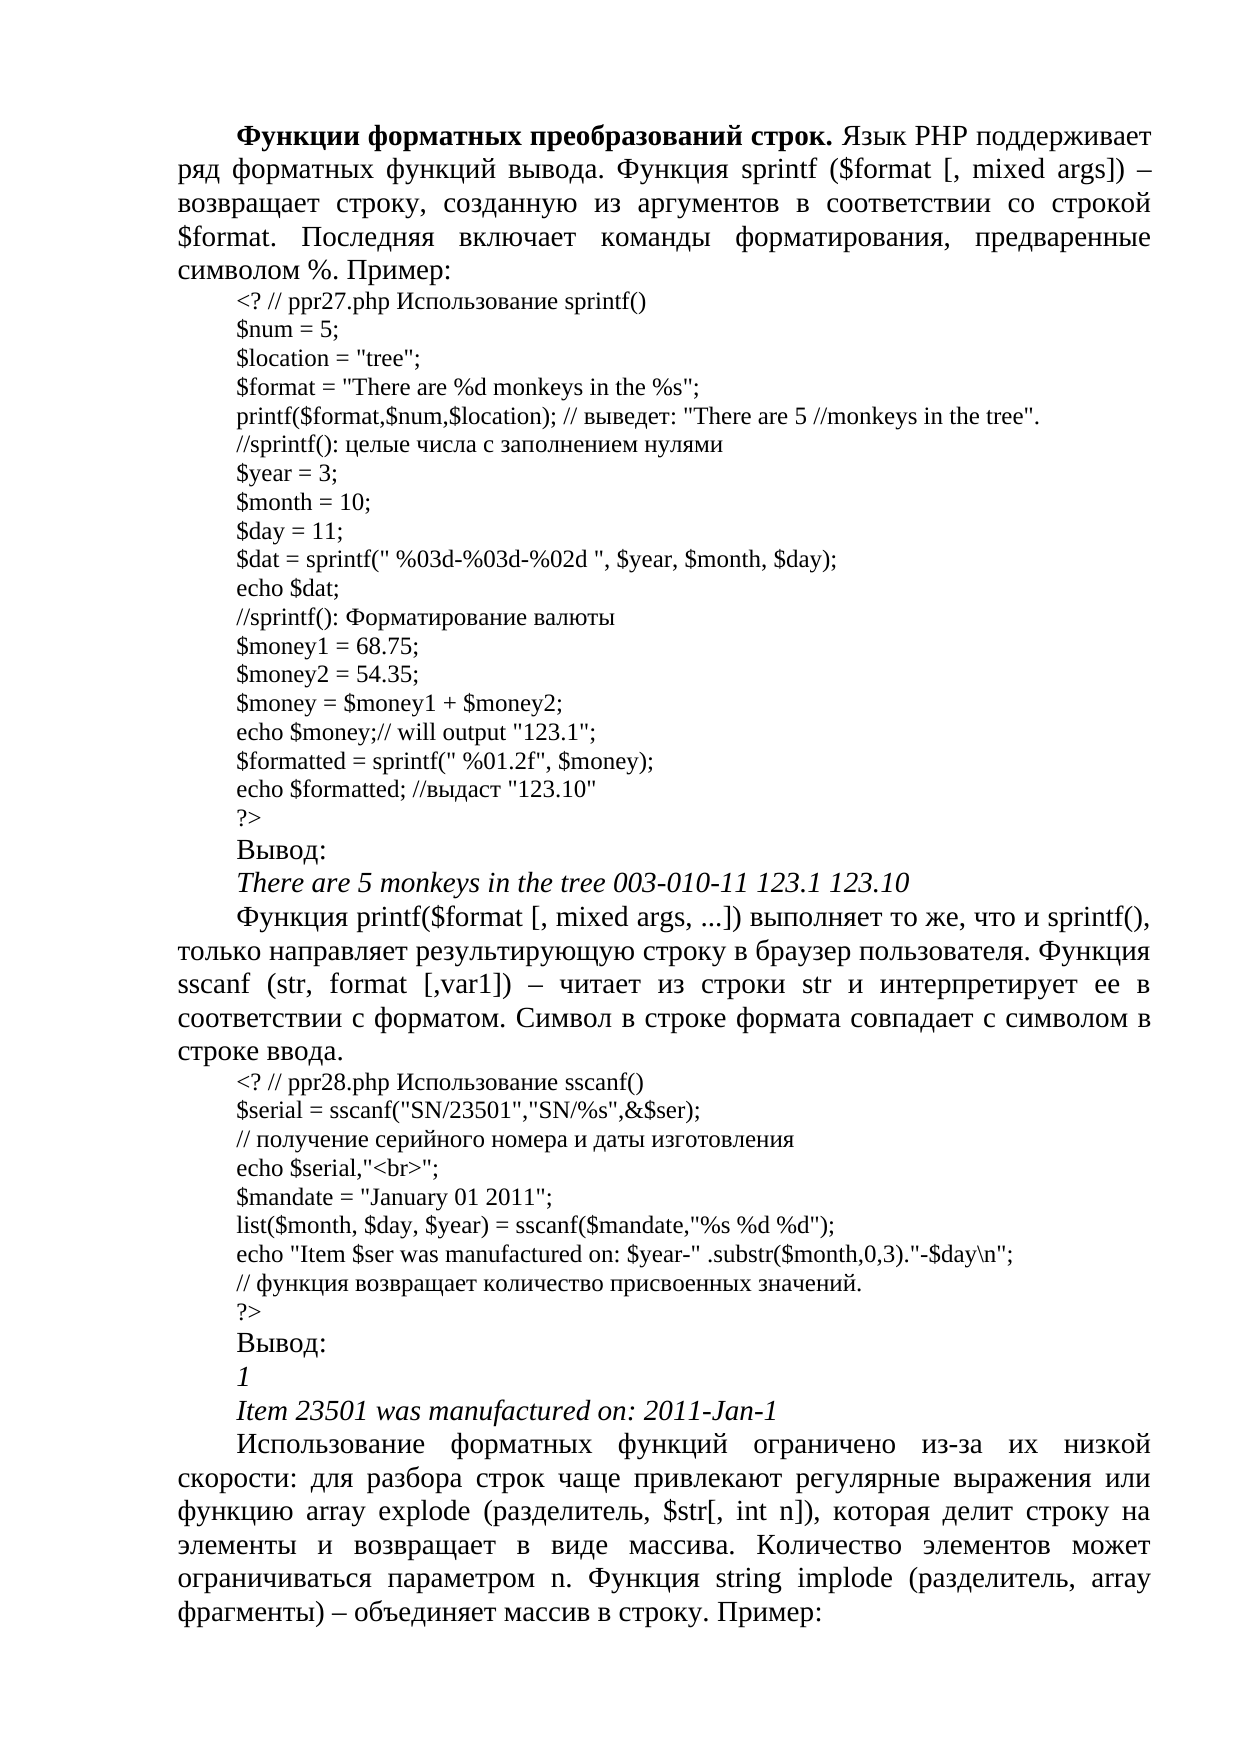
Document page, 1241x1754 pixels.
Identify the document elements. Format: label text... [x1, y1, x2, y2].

text There are 5 monkeys in the tree 003-010-11 123.1 123.10 [177, 866, 1152, 899]
text Функции форматных преобразований строк. Язык PHP поддерживает ряд форматных функций вывода. Функция sprintf ($format [, mixed args]) – возвращает строку, созданную из аргументов в соответствии со строкой $format. Последняя включает команды форматирования, предваренные символом %. Пример: [177, 118, 1152, 286]
text echo "Item $ser was manufactured on: $year-" .substr($month,0,3)."-$day\n"; [177, 1239, 1152, 1268]
text Вывод: [177, 832, 1152, 866]
text echo $money;// will output "123.1"; [177, 717, 1152, 746]
text $day = 11; [177, 516, 1152, 544]
text echo $serial,"<br>"; [177, 1153, 1152, 1182]
text echo $formatted; //выдаст "123.10" [177, 774, 1152, 803]
text $mandate = "January 01 2011"; [177, 1182, 1152, 1211]
text Вывод: [177, 1326, 1152, 1359]
text $dat = sprintf(" %03d-%03d-%02d ", $year, $month, $day); [177, 544, 1152, 573]
text $money2 = 54.35; [177, 659, 1152, 688]
text $num = 5; [177, 314, 1152, 343]
text Item 23501 was manufactured on: 2011-Jan-1 [177, 1393, 1152, 1426]
text $money = $money1 + $money2; [177, 688, 1152, 717]
text $serial = sscanf("SN/23501","SN/%s",&$ser); [177, 1096, 1152, 1124]
text Использование форматных функций ограничено из-за их низкой скорости: для разбора строк чаще привлекают регулярные выражения или функцию array explode (разделитель, $str[, int n]), которая делит строку на элементы и возвращает в виде массива. Количество элементов может ограничиваться параметром n. Функция string implode (разделитель, array фрагменты) – объединяет массив в строку. Пример: [177, 1426, 1152, 1627]
text $formatted = sprintf(" %01.2f", $money); [177, 746, 1152, 774]
text 1 [177, 1359, 1152, 1393]
text printf($format,$num,$location); // выведет: "There are 5 //monkeys in the tree". [177, 401, 1152, 429]
text $year = 3; [177, 458, 1152, 487]
text $format = "There are %d monkeys in the %s"; [177, 372, 1152, 401]
text // получение серийного номера и даты изготовления [177, 1124, 1152, 1153]
text <? // ppr27.php Использование sprintf() [177, 286, 1152, 314]
text $money1 = 68.75; [177, 631, 1152, 659]
text <? // ppr28.php Использование sscanf() [177, 1067, 1152, 1096]
text Функция printf($format [, mixed args, ...]) выполняет то же, что и sprintf(), только направляет результирующую строку в браузер пользователя. Функция sscanf (str, format [,var1]) – читает из строки str и интерпретирует ее в соответствии с форматом. Символ в строке формата совпадает с символом в строке ввода. [177, 899, 1152, 1067]
text //sprintf(): Форматирование валюты [177, 602, 1152, 631]
text //sprintf(): целые числа с заполнением нулями [177, 429, 1152, 458]
text $location = "tree"; [177, 343, 1152, 372]
text ?> [177, 803, 1152, 832]
text ?> [177, 1297, 1152, 1326]
text echo $dat; [177, 573, 1152, 602]
text list($month, $day, $year) = sscanf($mandate,"%s %d %d"); [177, 1211, 1152, 1239]
text // функция возвращает количество присвоенных значений. [177, 1268, 1152, 1297]
text $month = 10; [177, 487, 1152, 516]
